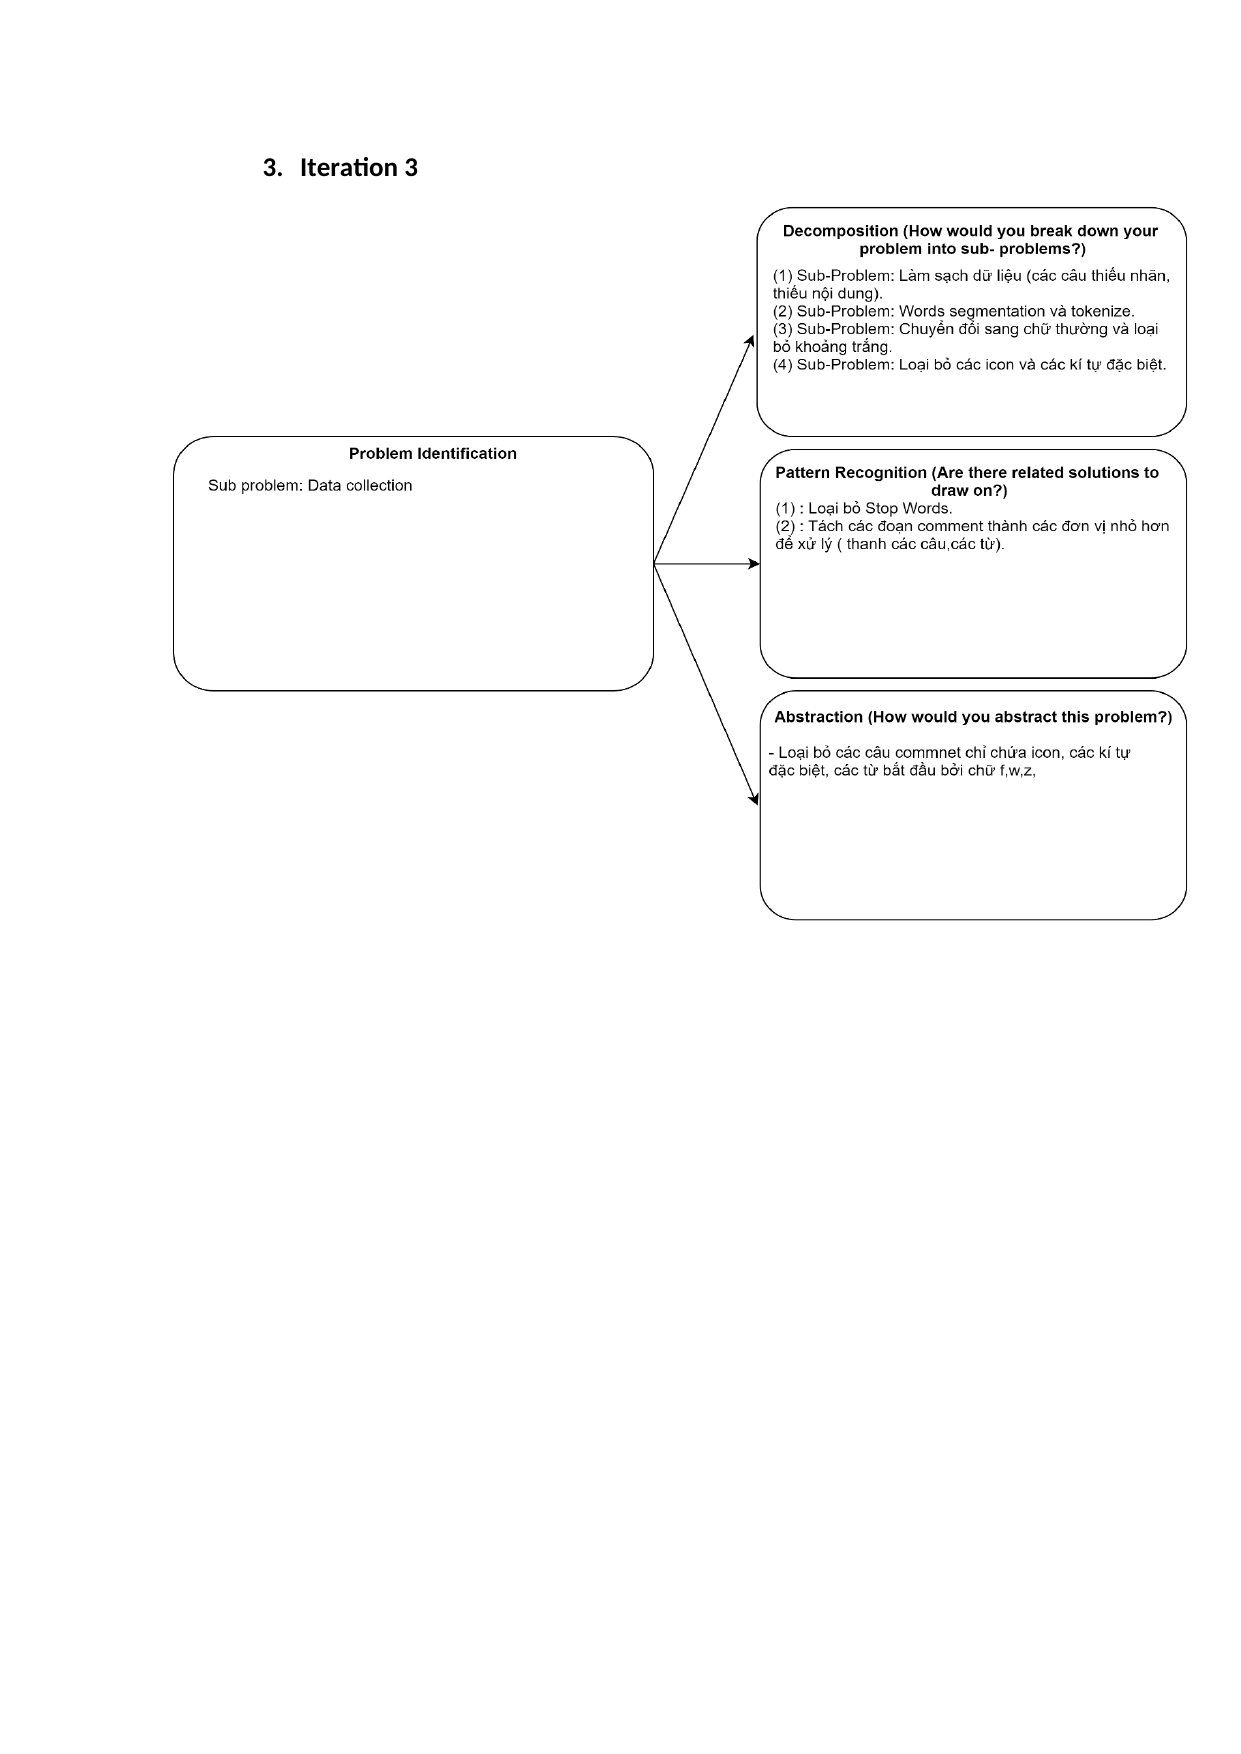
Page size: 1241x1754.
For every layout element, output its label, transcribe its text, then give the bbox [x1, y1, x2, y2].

subtitle Iteration 3 [262, 150, 1090, 183]
picture [150, 185, 1195, 924]
